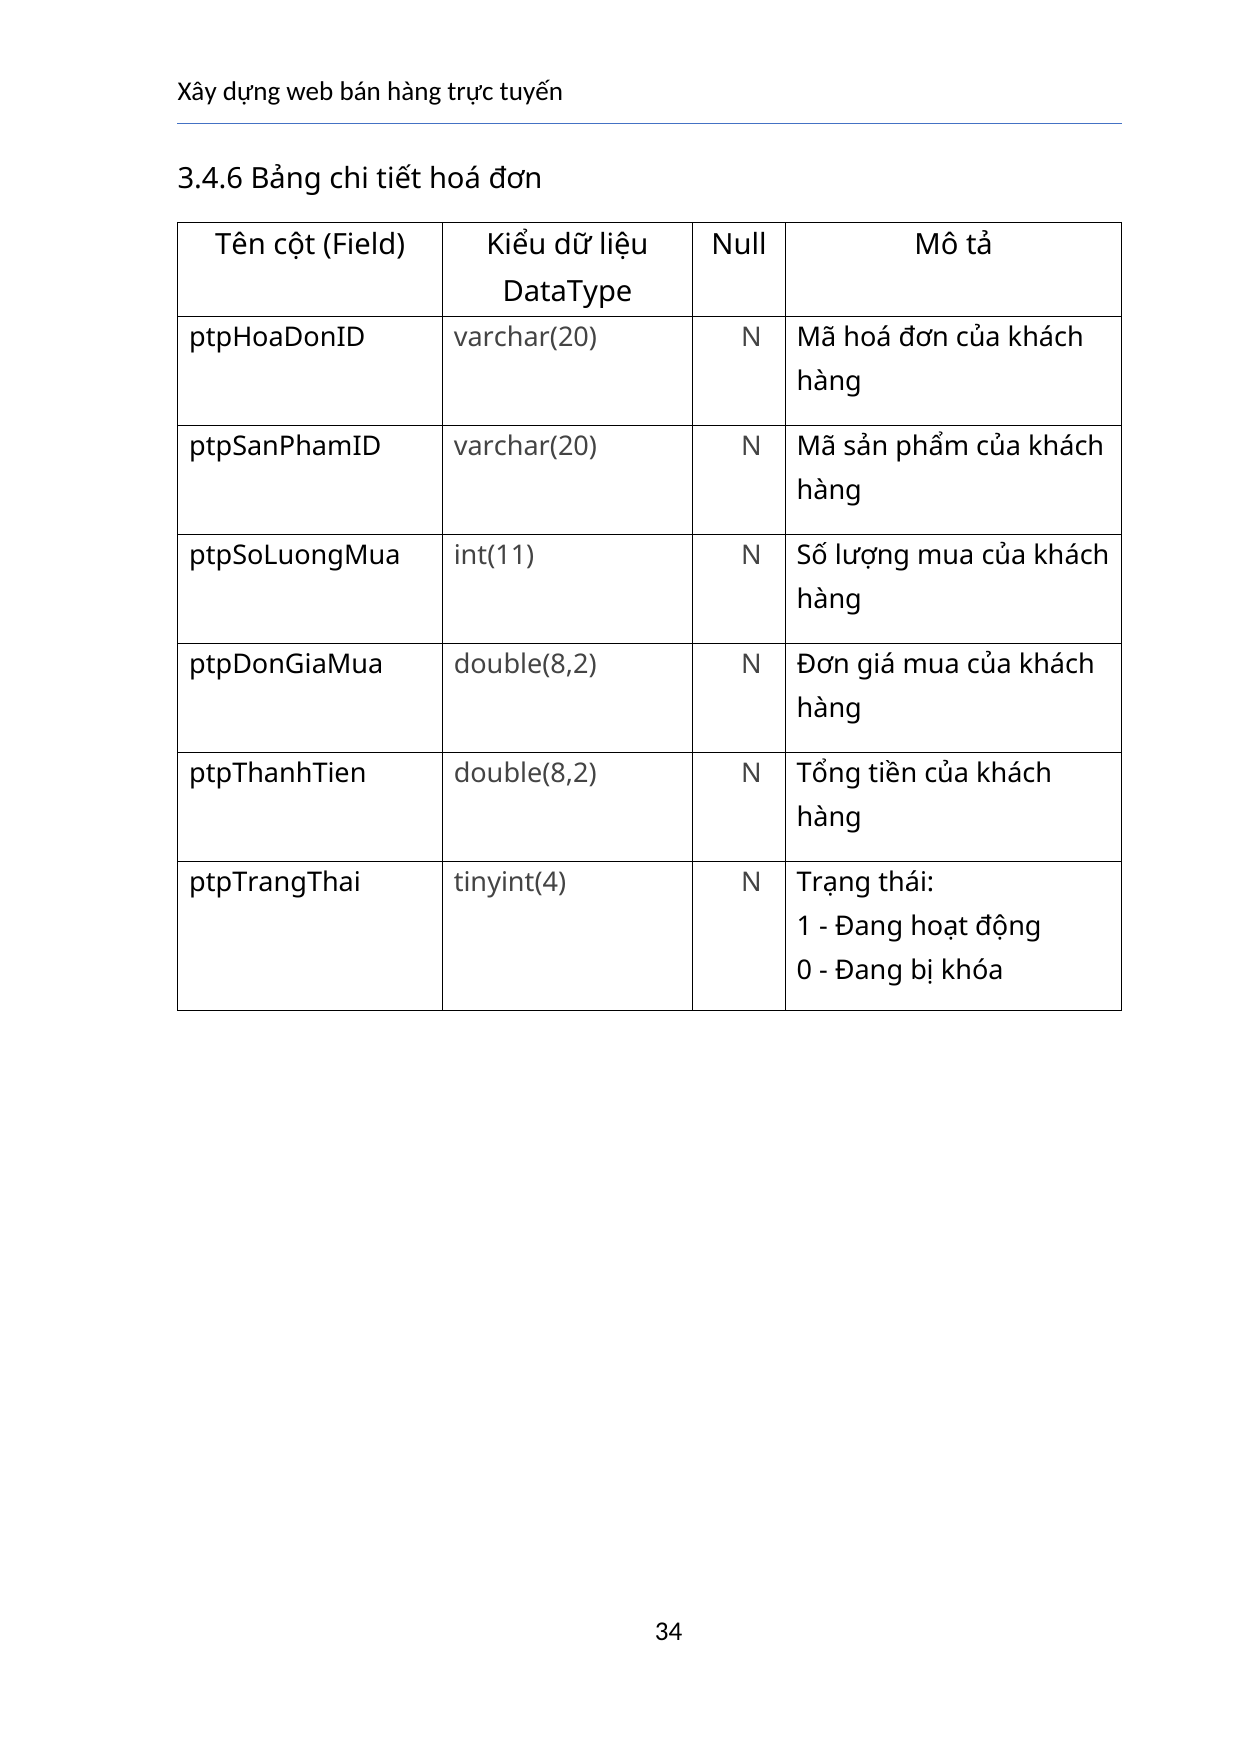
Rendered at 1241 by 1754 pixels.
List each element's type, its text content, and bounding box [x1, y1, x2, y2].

table_cell No [693, 317, 785, 425]
table_cell Đơn giá mua của khách hàng [786, 644, 1121, 752]
table_cell tinyint(4) [443, 862, 692, 1010]
table_cell double(8,2) [443, 644, 692, 752]
table_header Kiểu dữ liệu DataType [443, 223, 692, 316]
table_cell varchar(20) [443, 426, 692, 534]
table_cell No [693, 535, 785, 643]
text 3.4.6 Bảng chi tiết hoá đơn [177, 158, 1122, 197]
table_header Null [693, 223, 785, 316]
table_cell double(8,2) [443, 753, 692, 861]
table_cell No [693, 644, 785, 752]
table_cell ptpThanhTien [178, 753, 442, 861]
table_cell No [693, 862, 785, 1010]
table_cell varchar(20) [443, 317, 692, 425]
table_cell ptpTrangThai [178, 862, 442, 1010]
table_cell ptpSanPhamID [178, 426, 442, 534]
table_cell int(11) [443, 535, 692, 643]
table_cell Mã hoá đơn của khách hàng [786, 317, 1121, 425]
table_cell No [693, 753, 785, 861]
table_cell ptpDonGiaMua [178, 644, 442, 752]
table_cell ptpSoLuongMua [178, 535, 442, 643]
table_cell Tổng tiền của khách hàng [786, 753, 1121, 861]
table_cell ptpHoaDonID [178, 317, 442, 425]
table_header Mô tả [786, 223, 1121, 316]
table_cell No [693, 426, 785, 534]
table_cell Mã sản phẩm của khách hàng [786, 426, 1121, 534]
table_header Tên cột (Field) [178, 223, 442, 316]
table_cell Số lượng mua của khách hàng [786, 535, 1121, 643]
table_cell Trạng thái: 1 - Đang hoạt động 0 - Đang bị khóa [786, 862, 1121, 1010]
